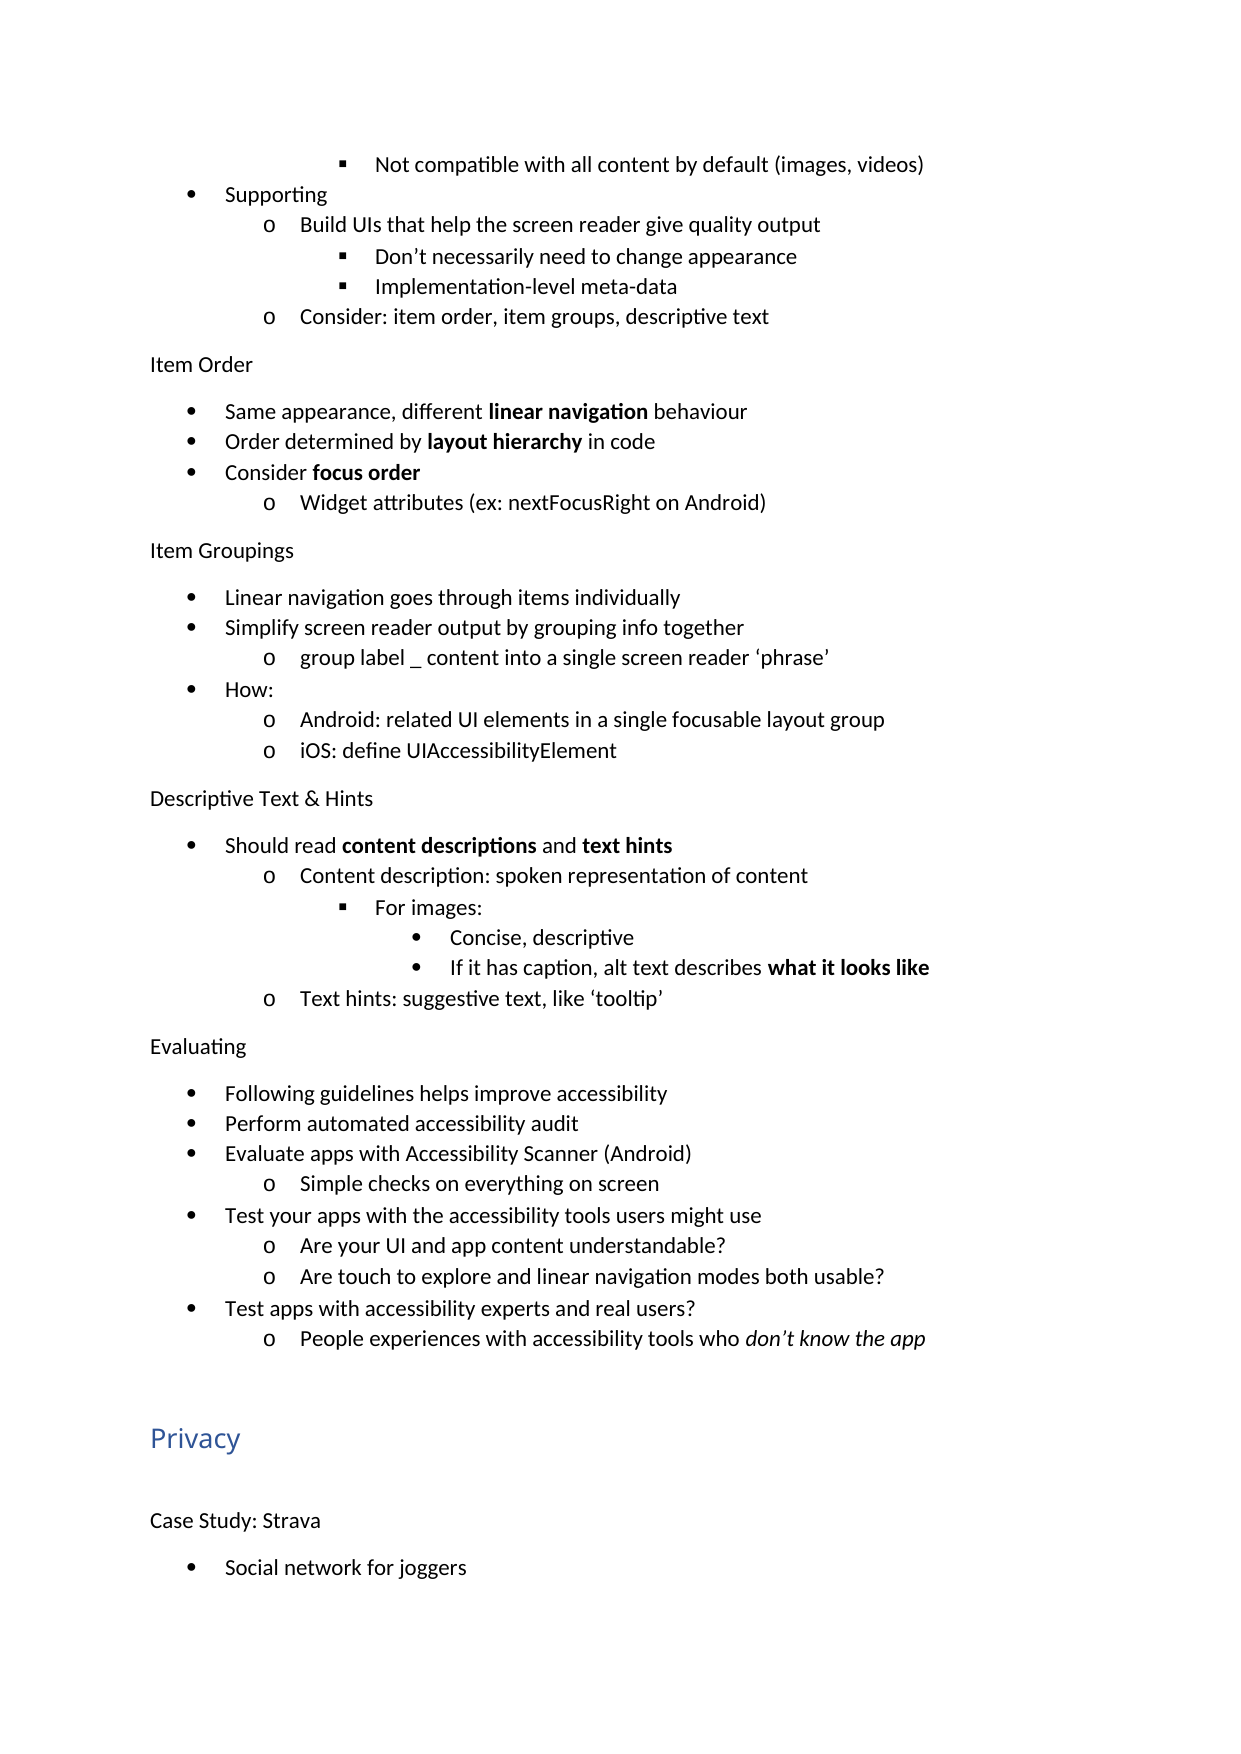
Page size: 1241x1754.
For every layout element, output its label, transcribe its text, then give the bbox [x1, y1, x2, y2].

text Evaluating [150, 1032, 1090, 1060]
list Text hints: suggestive text, like ‘tooltip’ [262, 984, 1090, 1013]
list Implementation-level meta-data [337, 272, 1090, 300]
text Case Study: Strava [150, 1506, 1090, 1534]
list Should read content descriptions and text hints [187, 831, 1090, 859]
list Test apps with accessibility experts and real users? [187, 1294, 1090, 1322]
list Order determined by layout hierarchy in code [187, 427, 1090, 456]
list Evaluate apps with Accessibility Scanner (Android) [187, 1139, 1090, 1167]
list Concise, descriptive [412, 923, 1090, 951]
list Consider: item order, item groups, descriptive text [262, 302, 1090, 331]
list Simple checks on everything on screen [262, 1169, 1090, 1198]
list Not compatible with all content by default (images, videos) [337, 150, 1090, 178]
list Widget attributes (ex: nextFocusRight on Android) [262, 488, 1090, 517]
list Following guidelines helps improve accessibility [187, 1079, 1090, 1107]
list Same appearance, different linear navigation behaviour [187, 397, 1090, 425]
list Test your apps with the accessibility tools users might use [187, 1201, 1090, 1229]
list iOS: define UIAccessibilityElement [262, 736, 1090, 766]
list Social network for joggers [187, 1553, 1090, 1581]
list Consider focus order [187, 458, 1090, 486]
list Supporting [187, 180, 1090, 208]
list Are touch to explore and linear navigation modes both usable? [262, 1262, 1090, 1292]
text Descriptive Text & Hints [150, 784, 1090, 813]
list How: [187, 675, 1090, 703]
list Don’t necessarily need to change appearance [337, 242, 1090, 270]
subtitle Privacy [150, 1419, 1090, 1456]
list Perform automated accessibility audit [187, 1109, 1090, 1137]
list Linear navigation goes through items individually [187, 583, 1090, 611]
list Build UIs that help the screen reader give quality output [262, 210, 1090, 239]
text Item Groupings [150, 536, 1090, 564]
list Content description: spoken representation of content [262, 862, 1090, 891]
list For images: [337, 893, 1090, 921]
list Are your UI and app content understandable? [262, 1231, 1090, 1260]
list If it has caption, alt text describes what it looks like [412, 953, 1090, 982]
list Simplify screen reader output by grouping info together [187, 613, 1090, 641]
list People experiences with accessibility tools who don’t know the app [262, 1324, 1090, 1353]
list group label _ content into a single screen reader ‘phrase’ [262, 643, 1090, 672]
text Item Order [150, 350, 1090, 378]
list Android: related UI elements in a single focusable layout group [262, 705, 1090, 734]
